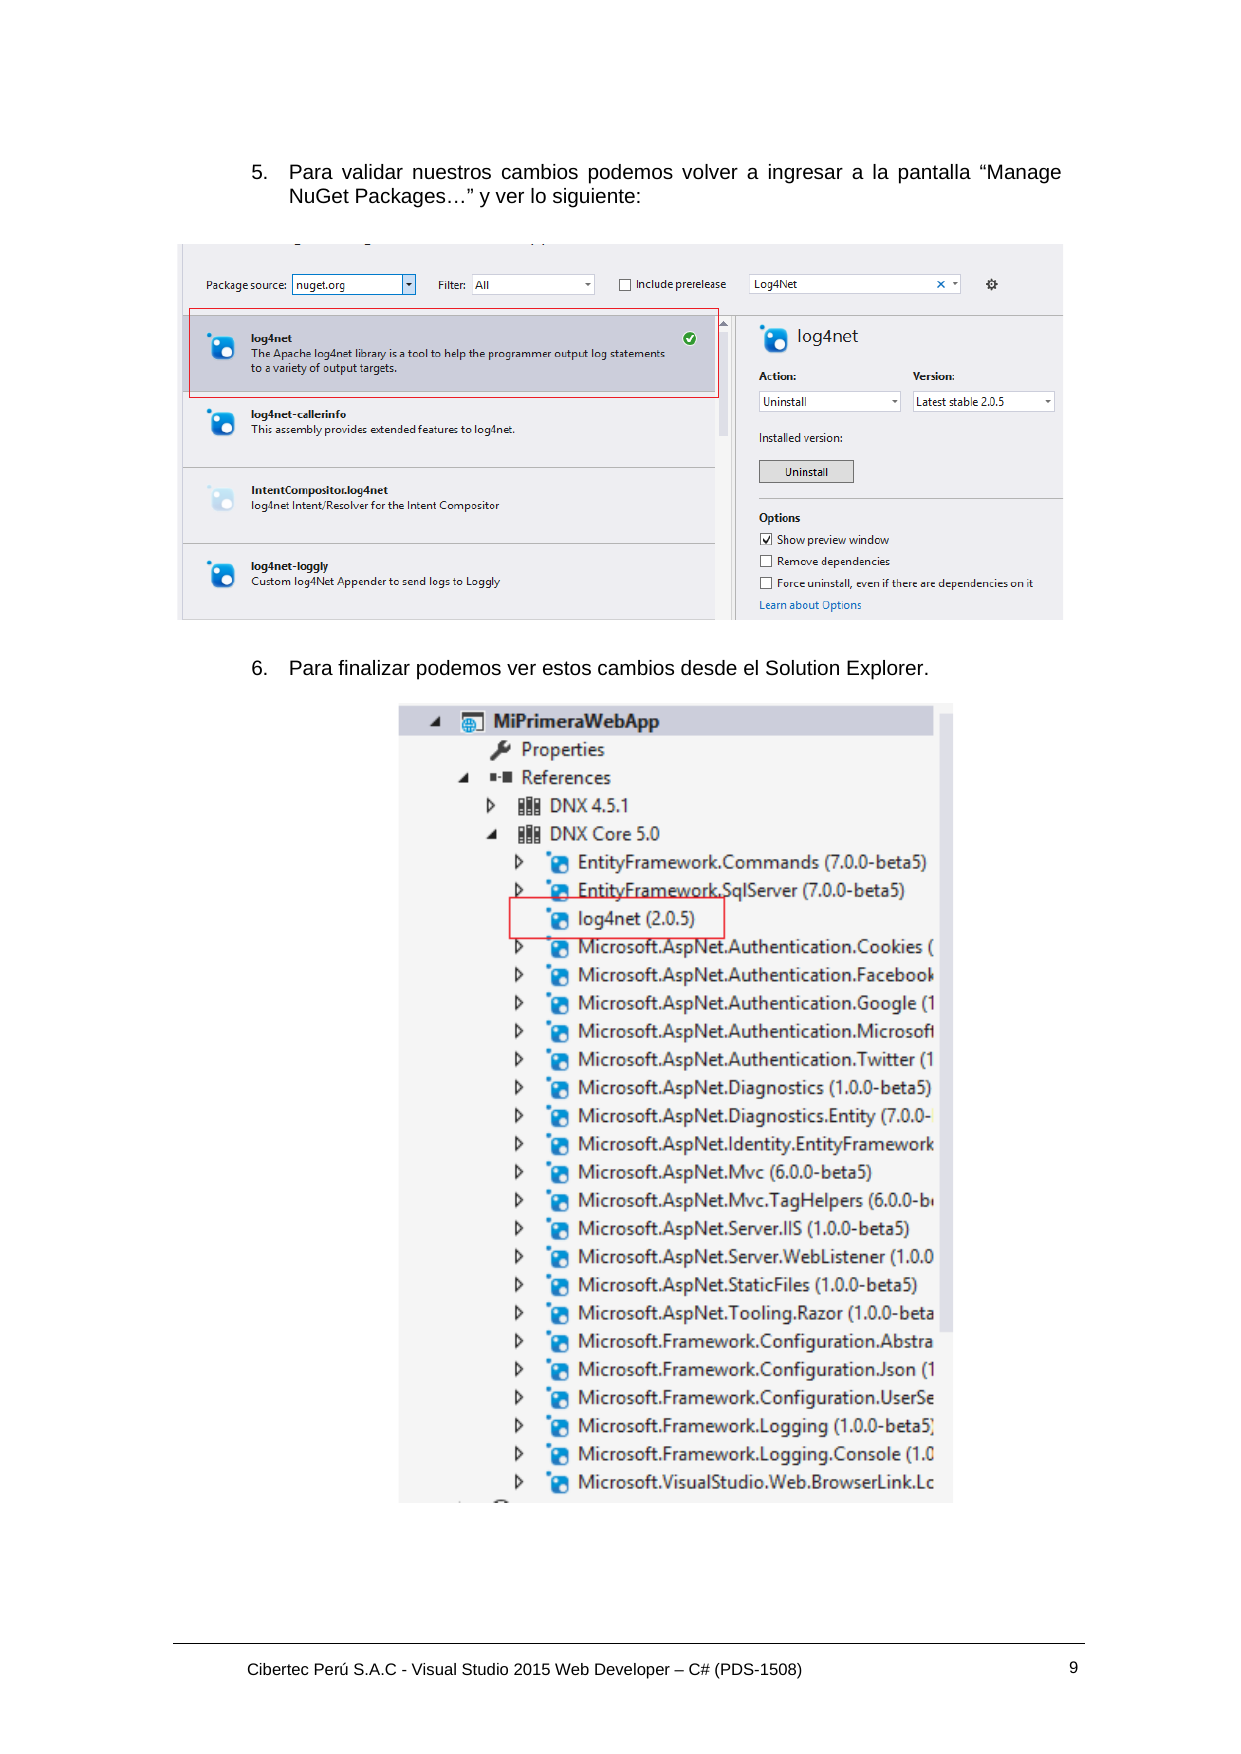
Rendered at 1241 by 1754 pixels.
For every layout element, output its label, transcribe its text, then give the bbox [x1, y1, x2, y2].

picture [177, 244, 1064, 620]
list Para finalizar podemos ver estos cambios desde el Solution Explorer. [251, 656, 1063, 680]
picture [398, 703, 954, 1503]
list Para validar nuestros cambios podemos volver a ingresar a la pantalla “Manage NuGet Packages…” y ver lo siguiente: [251, 160, 1063, 208]
